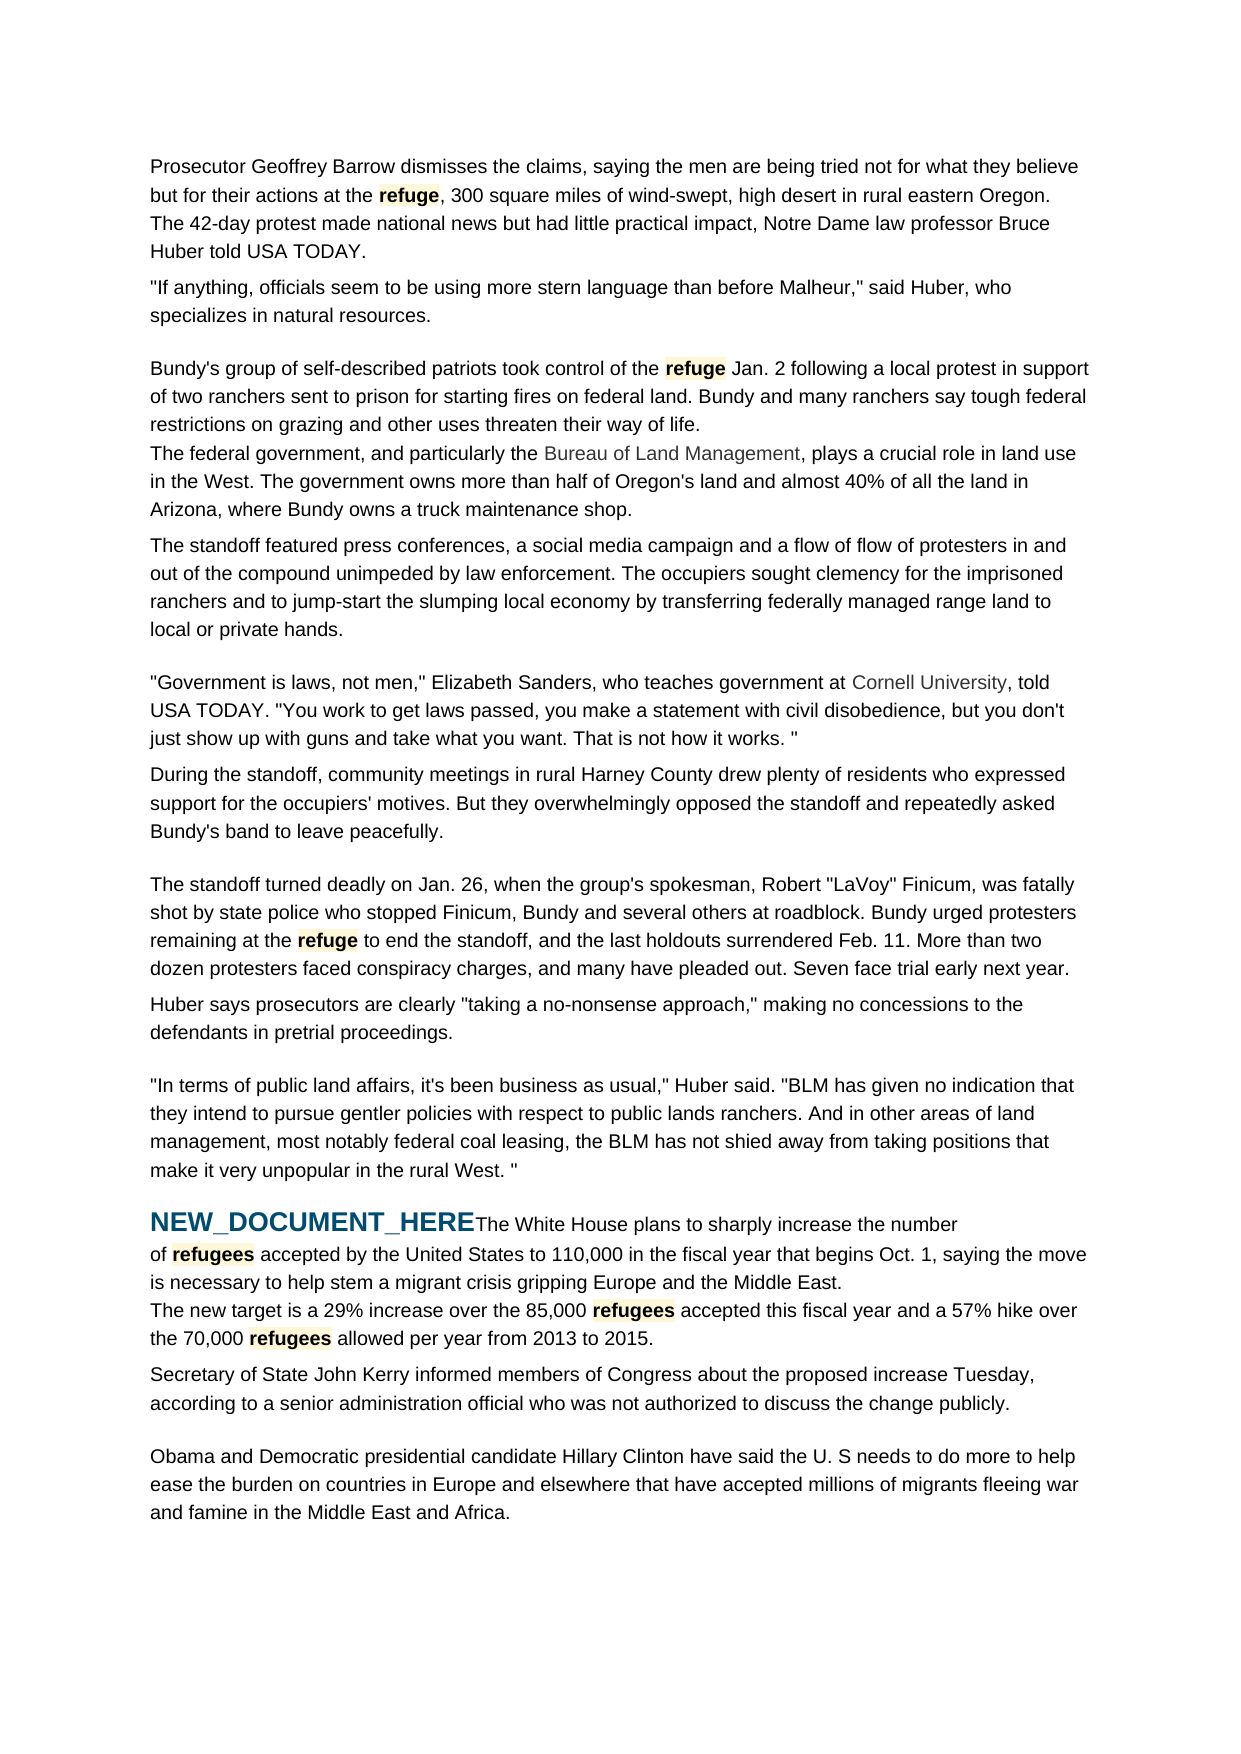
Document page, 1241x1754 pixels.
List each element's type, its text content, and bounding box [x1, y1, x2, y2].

text "If anything, officials seem to be using more stern language than before Malheur," said Huber, who specializes in natural resources. [150, 270, 1090, 327]
text Huber says prosecutors are clearly "taking a no-nonsense approach," making no concessions to the defendants in pretrial proceedings. [150, 987, 1090, 1044]
text The federal government, and particularly the Bureau of Land Management, plays a crucial role in land use in the West. The government owns more than half of Oregon's land and almost 40% of all the land in Arizona, where Bundy owns a truck maintenance shop. [150, 436, 1090, 520]
text Obama and Democratic presidential candidate Hillary Clinton have said the U. S needs to do more to help ease the burden on countries in Europe and elsewhere that have accepted millions of migrants fleeing war and famine in the Middle East and Africa. [150, 1439, 1090, 1523]
text The new target is a 29% increase over the 85,000 refugees accepted this fiscal year and a 57% hike over the 70,000 refugees allowed per year from 2013 to 2015. [150, 1294, 1090, 1350]
text The standoff turned deadly on Jan. 26, when the group's spokesman, Robert "LaVoy" Finicum, was fatally shot by state police who stopped Finicum, Bundy and several others at roadblock. Bundy urged protesters remaining at the refuge to end the standoff, and the last holdouts surrendered Feb. 11. More than two dozen protesters faced conspiracy charges, and many have pleaded out. Seven face trial early next year. [150, 867, 1090, 980]
text The standoff featured press conferences, a social media campaign and a flow of flow of protesters in and out of the compound unimpeded by law enforcement. The occupiers sought clemency for the imprisoned ranchers and to jump-start the slumping local economy by transferring federally managed range land to local or private hands. [150, 528, 1090, 641]
text "Government is laws, not men," Elizabeth Sanders, who teaches government at Cornell University, told USA TODAY. "You work to get laws passed, you make a statement with civil disobedience, but you don't just show up with guns and take what you want. That is not how it works. " [150, 666, 1090, 750]
text "In terms of public land affairs, it's been business as usual," Huber said. "BLM has given no indication that they intend to pursue gentler policies with respect to public lands ranchers. And in other areas of land management, most notably federal coal leasing, the BLM has not shied away from taking positions that make it very unpopular in the rural West. " [150, 1069, 1090, 1181]
text Prosecutor Geoffrey Barrow dismisses the claims, saying the men are being tried not for what they believe but for their actions at the refuge, 300 square miles of wind-swept, high desert in rural eastern Oregon. The 42-day protest made national news but had little practical impact, Notre Dame law professor Bruce Huber told USA TODAY. [150, 150, 1090, 262]
text Secretary of State John Kerry informed members of Congress about the proposed increase Tuesday, according to a senior administration official who was not authorized to discuss the change publicly. [150, 1358, 1090, 1414]
text During the standoff, community meetings in rural Harney County drew plenty of residents who expressed support for the occupiers' motives. But they overwhelmingly opposed the standoff and repeatedly asked Bundy's band to leave peacefully. [150, 758, 1090, 842]
text NEW_DOCUMENT_HEREThe White House plans to sharply increase the number of refugees accepted by the United States to 110,000 in the fiscal year that begins Oct. 1, saying the move is necessary to help stem a migrant crisis gripping Europe and the Middle East. [150, 1206, 1090, 1294]
text Bundy's group of self-described patriots took control of the refuge Jan. 2 following a local protest in support of two ranchers sent to prison for starting fires on federal land. Bundy and many ranchers say tough federal restrictions on grazing and other uses threaten their way of life. [150, 352, 1090, 436]
